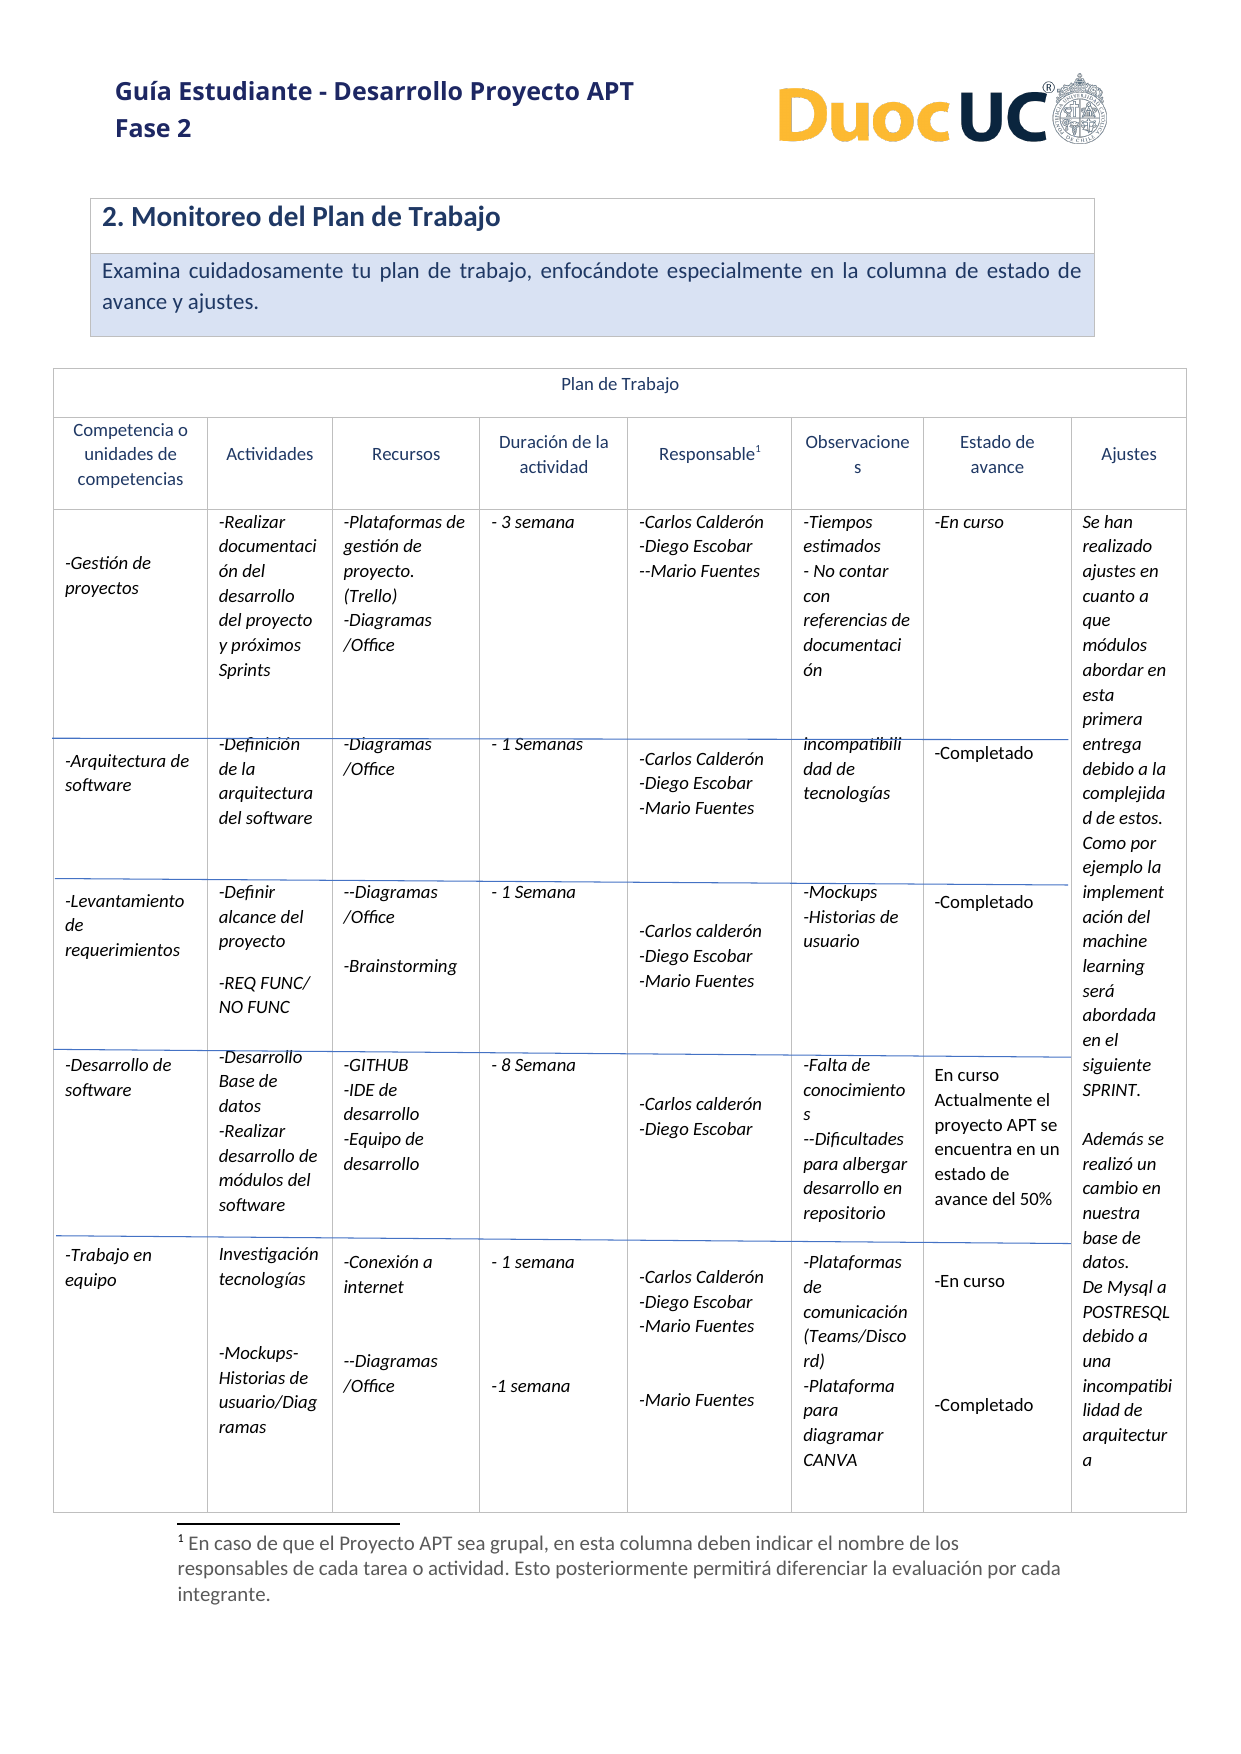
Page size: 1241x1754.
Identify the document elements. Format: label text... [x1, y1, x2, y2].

table_cell Competencia o unidades de competencias [54, 418, 207, 509]
table_cell -En curso -Completado -Completado En curso Actualmente el proyecto APT se encuentra en un estado de avance del 50% -En curso -Completado [924, 1243, 1071, 1512]
table_cell Examina cuidadosamente tu plan de trabajo, enfocándote especialmente en la columna de estado de avance y ajustes. [91, 254, 1094, 336]
table_cell Responsable [628, 418, 791, 509]
table_cell - 3 semana - 1 Semanas - 1 Semana - 8 Semana - 1 semana -1 semana [480, 510, 627, 738]
table_cell - 3 semana - 1 Semanas - 1 Semana - 8 Semana - 1 semana -1 semana [480, 740, 627, 881]
table_cell -En curso -Completado -Completado En curso Actualmente el proyecto APT se encuentra en un estado de avance del 50% -En curso -Completado [924, 510, 1071, 1056]
table_cell Observaciones [792, 418, 923, 509]
picture [779, 73, 1107, 144]
table_cell - 3 semana - 1 Semanas - 1 Semana - 8 Semana - 1 semana -1 semana [480, 882, 627, 1053]
table_cell -En curso -Completado -Completado En curso Actualmente el proyecto APT se encuentra en un estado de avance del 50% -En curso -Completado [924, 1057, 1071, 1243]
table_cell Ajustes [1072, 418, 1186, 509]
table_header Plan de Trabajo [54, 369, 1186, 417]
table_cell Duración de la actividad [480, 418, 627, 509]
table_cell Recursos [333, 418, 479, 509]
table_cell - 3 semana - 1 Semanas - 1 Semana - 8 Semana - 1 semana -1 semana [480, 1240, 627, 1512]
table_header 2. Monitoreo del Plan de Trabajo [91, 199, 1094, 253]
table_cell -Gestión de proyectos -Arquitectura de software -Levantamiento de requerimientos -Desarrollo de software -Trabajo en equipo [54, 880, 207, 1050]
table_cell -Gestión de proyectos -Arquitectura de software -Levantamiento de requerimientos -Desarrollo de software -Trabajo en equipo [54, 1050, 207, 1512]
table_cell -Gestión de proyectos -Arquitectura de software -Levantamiento de requerimientos -Desarrollo de software -Trabajo en equipo [54, 510, 207, 737]
table_cell -Gestión de proyectos -Arquitectura de software -Levantamiento de requerimientos -Desarrollo de software -Trabajo en equipo [54, 739, 207, 878]
table_cell Estado de avance [924, 418, 1071, 509]
table_cell Actividades [208, 418, 332, 509]
table_cell - 3 semana - 1 Semanas - 1 Semana - 8 Semana - 1 semana -1 semana [480, 1054, 627, 1239]
